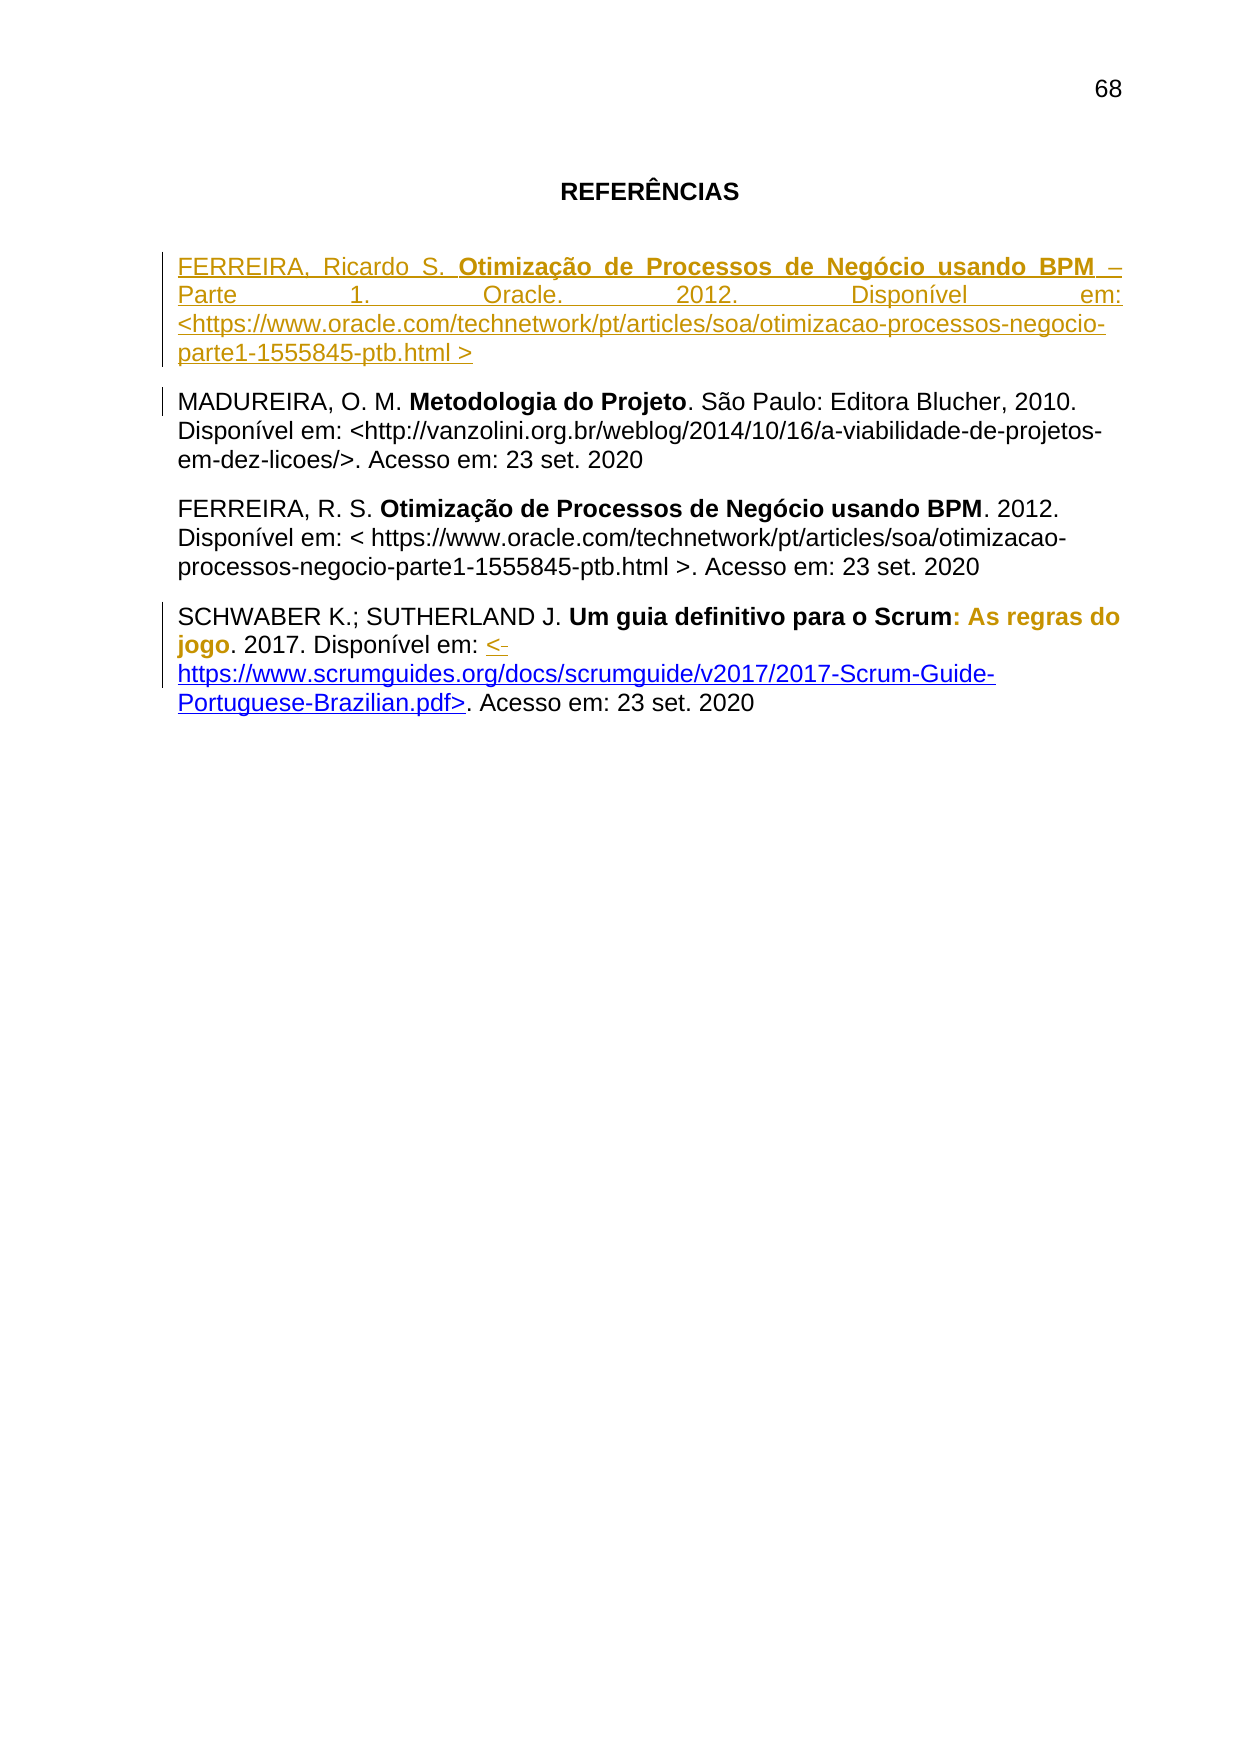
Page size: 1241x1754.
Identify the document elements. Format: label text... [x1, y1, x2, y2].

text MADUREIRA, O. M. Metodologia do Projeto. São Paulo: Editora Blucher, 2010. Disponível em: <http://vanzolini.org.br/weblog/2014/10/16/a-viabilidade-de-projetos-em-dez-licoes/>. Acesso em: 23 set. 2020 [177, 387, 1122, 474]
text SCHWABER K.; SUTHERLAND J. Um guia definitivo para o Scrum: As regras do jogo. 2017. Disponível em: https://www.scrumguides.org/docs/scrumguide/v2017/2017-Scrum-Guide-Portuguese-Brazilian.pdf>. Acesso em: 23 set. 2020 [177, 602, 1122, 717]
subtitle Referências [177, 177, 1122, 206]
text FERREIRA, R. S. Otimização de Processos de Negócio usando BPM. 2012. Disponível em: < https://www.oracle.com/technetwork/pt/articles/soa/otimizacao-processos-negocio-parte1-1555845-ptb.html >. Acesso em: 23 set. 2020 [177, 494, 1122, 581]
